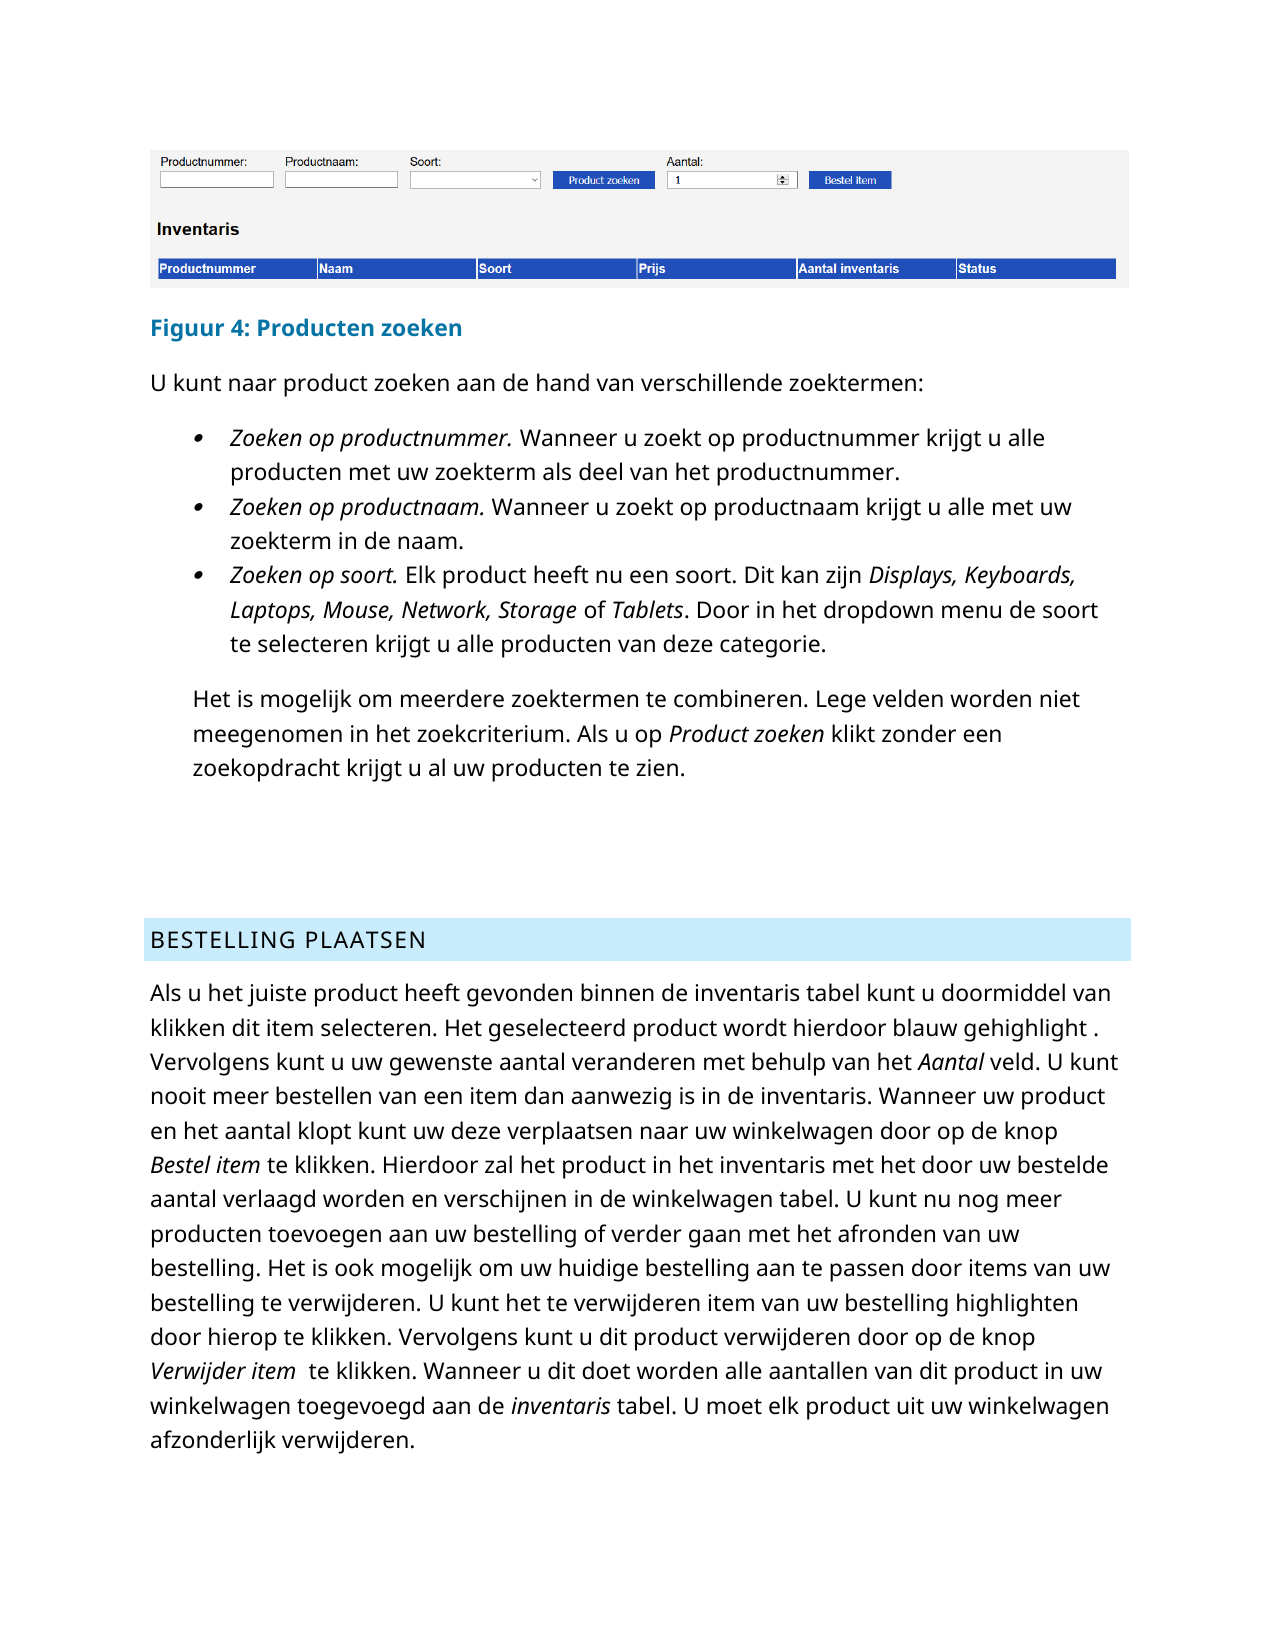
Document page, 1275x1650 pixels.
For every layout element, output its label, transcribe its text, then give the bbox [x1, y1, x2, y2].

list Zoeken op productnaam. Wanneer u zoekt op productnaam krijgt u alle met uw zoekterm in de naam. [192, 491, 1125, 556]
text Als u het juiste product heeft gevonden binnen de inventaris tabel kunt u doormiddel van klikken dit item selecteren. Het geselecteerd product wordt hierdoor blauw gehighlight . Vervolgens kunt u uw gewenste aantal veranderen met behulp van het Aantal veld. U kunt nooit meer bestellen van een item dan aanwezig is in de inventaris. Wanneer uw product en het aantal klopt kunt uw deze verplaatsen naar uw winkelwagen door op de knop Bestel item te klikken. Hierdoor zal het product in het inventaris met het door uw bestelde aantal verlaagd worden en verschijnen in de winkelwagen tabel. U kunt nu nog meer producten toevoegen aan uw bestelling of verder gaan met het afronden van uw bestelling. Het is ook mogelijk om uw huidige bestelling aan te passen door items van uw bestelling te verwijderen. U kunt het te verwijderen item van uw bestelling highlighten door hierop te klikken. Vervolgens kunt u dit product verwijderen door op de knop Verwijder item te klikken. Wanneer u dit doet worden alle aantallen van dit product in uw winkelwagen toegevoegd aan de inventaris tabel. U moet elk product uit uw winkelwagen afzonderlijk verwijderen. [150, 977, 1125, 1455]
list Zoeken op productnummer. Wanneer u zoekt op productnummer krijgt u alle producten met uw zoekterm als deel van het productnummer. [192, 422, 1125, 487]
text U kunt naar product zoeken aan de hand van verschillende zoektermen: [150, 367, 1125, 398]
list Zoeken op soort. Elk product heeft nu een soort. Dit kan zijn Displays, Keyboards, Laptops, Mouse, Network, Storage of Tablets. Door in het dropdown menu de soort te selecteren krijgt u alle producten van deze categorie. [192, 559, 1125, 659]
subtitle Bestelling plaatsen [150, 924, 1125, 955]
text Het is mogelijk om meerdere zoektermen te combineren. Lege velden worden niet meegenomen in het zoekcriterium. Als u op Product zoeken klikt zonder een zoekopdracht krijgt u al uw producten te zien. [192, 683, 1125, 783]
text Figuur 4: Producten zoeken [150, 311, 1125, 343]
picture [150, 150, 1129, 288]
